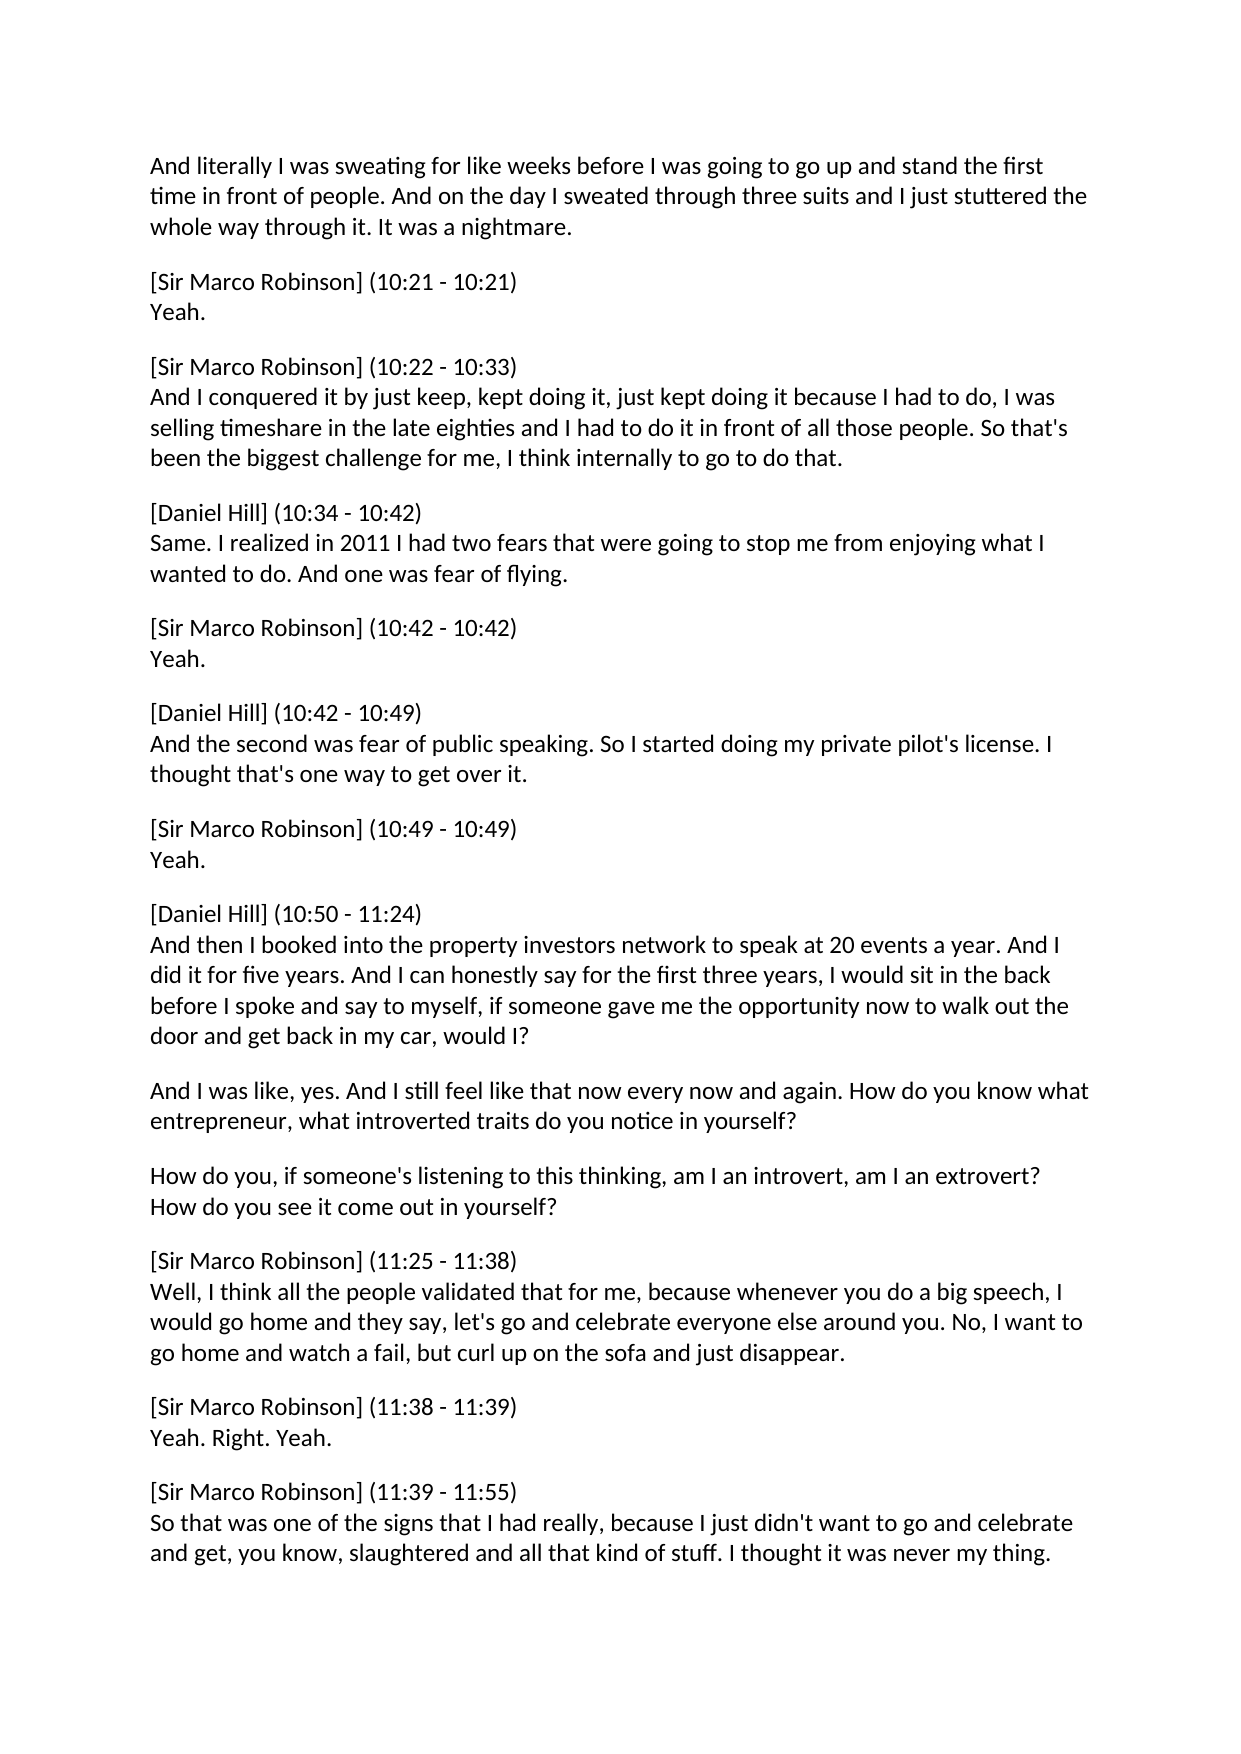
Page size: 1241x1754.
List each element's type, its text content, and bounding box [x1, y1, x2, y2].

text And then I booked into the property investors network to speak at 20 events a year. And I did it for five years. And I can honestly say for the first three years, I would sit in the back before I spoke and say to myself, if someone gave me the opportunity now to walk out the door and get back in my car, would I? [150, 929, 1090, 1051]
text [Sir Marco Robinson] (11:39 - 11:55) [150, 1476, 1090, 1507]
text [Sir Marco Robinson] (10:49 - 10:49) [150, 813, 1090, 844]
text Well, I think all the people validated that for me, because whenever you do a big speech, I would go home and they say, let's go and celebrate everyone else around you. No, I want to go home and watch a fail, but curl up on the sofa and just disappear. [150, 1276, 1090, 1367]
text Yeah. [150, 643, 1090, 673]
text [Sir Marco Robinson] (11:38 - 11:39) [150, 1391, 1090, 1422]
text And I conquered it by just keep, kept doing it, just kept doing it because I had to do, I was selling timeshare in the late eighties and I had to do it in front of all those people. So that's been the biggest challenge for me, I think internally to go to do that. [150, 381, 1090, 473]
text [Sir Marco Robinson] (10:21 - 10:21) [150, 266, 1090, 296]
text [Daniel Hill] (10:50 - 11:24) [150, 898, 1090, 929]
text [Sir Marco Robinson] (10:22 - 10:33) [150, 351, 1090, 381]
text Yeah. [150, 296, 1090, 327]
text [150, 1507, 1090, 1568]
text [Sir Marco Robinson] (11:25 - 11:38) [150, 1245, 1090, 1276]
text [Daniel Hill] (10:34 - 10:42) [150, 497, 1090, 527]
text And literally I was sweating for like weeks before I was going to go up and stand the first time in front of people. And on the day I sweated through three suits and I just stuttered the whole way through it. It was a nightmare. [150, 150, 1090, 242]
text Yeah. Right. Yeah. [150, 1422, 1090, 1452]
text And the second was fear of public speaking. So I started doing my private pilot's license. I thought that's one way to get over it. [150, 728, 1090, 789]
text And I was like, yes. And I still feel like that now every now and again. How do you know what entrepreneur, what introverted traits do you notice in yourself? [150, 1075, 1090, 1136]
text How do you, if someone's listening to this thinking, am I an introvert, am I an extrovert? How do you see it come out in yourself? [150, 1160, 1090, 1221]
text Same. I realized in 2011 I had two fears that were going to stop me from enjoying what I wanted to do. And one was fear of flying. [150, 527, 1090, 588]
text [Sir Marco Robinson] (10:42 - 10:42) [150, 612, 1090, 643]
text [Daniel Hill] (10:42 - 10:49) [150, 698, 1090, 728]
text Yeah. [150, 844, 1090, 874]
